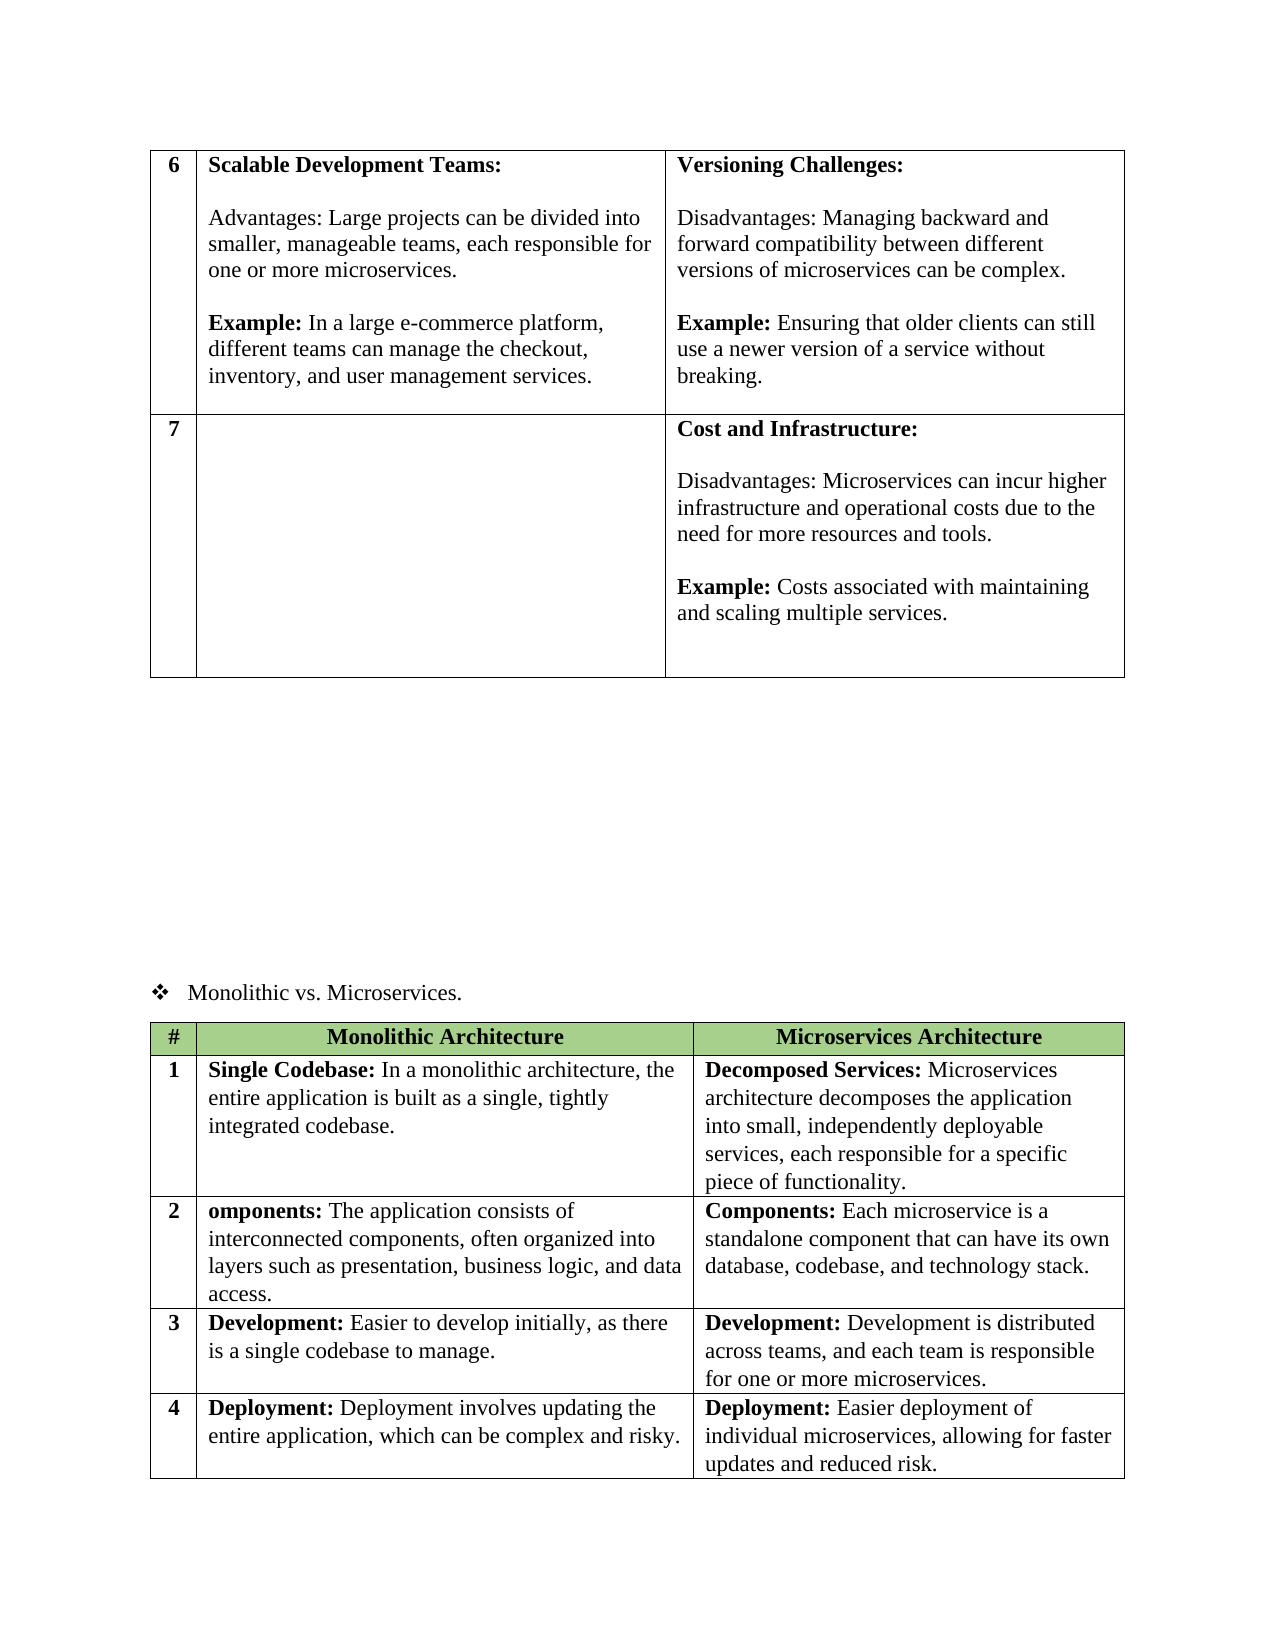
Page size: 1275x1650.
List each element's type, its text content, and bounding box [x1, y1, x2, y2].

table_cell 6 [151, 151, 196, 413]
table_cell Development: Development is distributed across teams, and each team is responsible for one or more microservices. [694, 1309, 1124, 1393]
table_header Monolithic Architecture [197, 1023, 693, 1055]
table_cell omponents: The application consists of interconnected components, often organized into layers such as presentation, business logic, and data access. [197, 1197, 693, 1308]
table_cell [197, 415, 665, 677]
table_cell Versioning Challenges: Disadvantages: Managing backward and forward compatibility between different versions of microservices can be complex. Example: Ensuring that older clients can still use a newer version of a service without breaking. [666, 151, 1124, 413]
table_cell Development: Easier to develop initially, as there is a single codebase to manage. [197, 1309, 693, 1393]
table_cell Deployment: Easier deployment of individual microservices, allowing for faster updates and reduced risk. [694, 1394, 1124, 1478]
table_cell 7 [151, 415, 196, 677]
table_cell 4 [151, 1394, 196, 1478]
table_cell Scalable Development Teams: Advantages: Large projects can be divided into smaller, manageable teams, each responsible for one or more microservices. Example: In a large e-commerce platform, different teams can manage the checkout, inventory, and user management services. [197, 151, 665, 413]
table_header # [151, 1023, 196, 1055]
list Monolithic vs. Microservices. [150, 979, 1125, 1006]
table_cell 2 [151, 1197, 196, 1308]
table_cell Single Codebase: In a monolithic architecture, the entire application is built as a single, tightly integrated codebase. [197, 1056, 693, 1196]
table_cell Components: Each microservice is a standalone component that can have its own database, codebase, and technology stack. [694, 1197, 1124, 1308]
table_cell Decomposed Services: Microservices architecture decomposes the application into small, independently deployable services, each responsible for a specific piece of functionality. [694, 1056, 1124, 1196]
table_cell Cost and Infrastructure: Disadvantages: Microservices can incur higher infrastructure and operational costs due to the need for more resources and tools. Example: Costs associated with maintaining and scaling multiple services. [666, 415, 1124, 677]
table_header Microservices Architecture [694, 1023, 1124, 1055]
table_cell 3 [151, 1309, 196, 1393]
table_cell 1 [151, 1056, 196, 1196]
table_cell Deployment: Deployment involves updating the entire application, which can be complex and risky. [197, 1394, 693, 1478]
